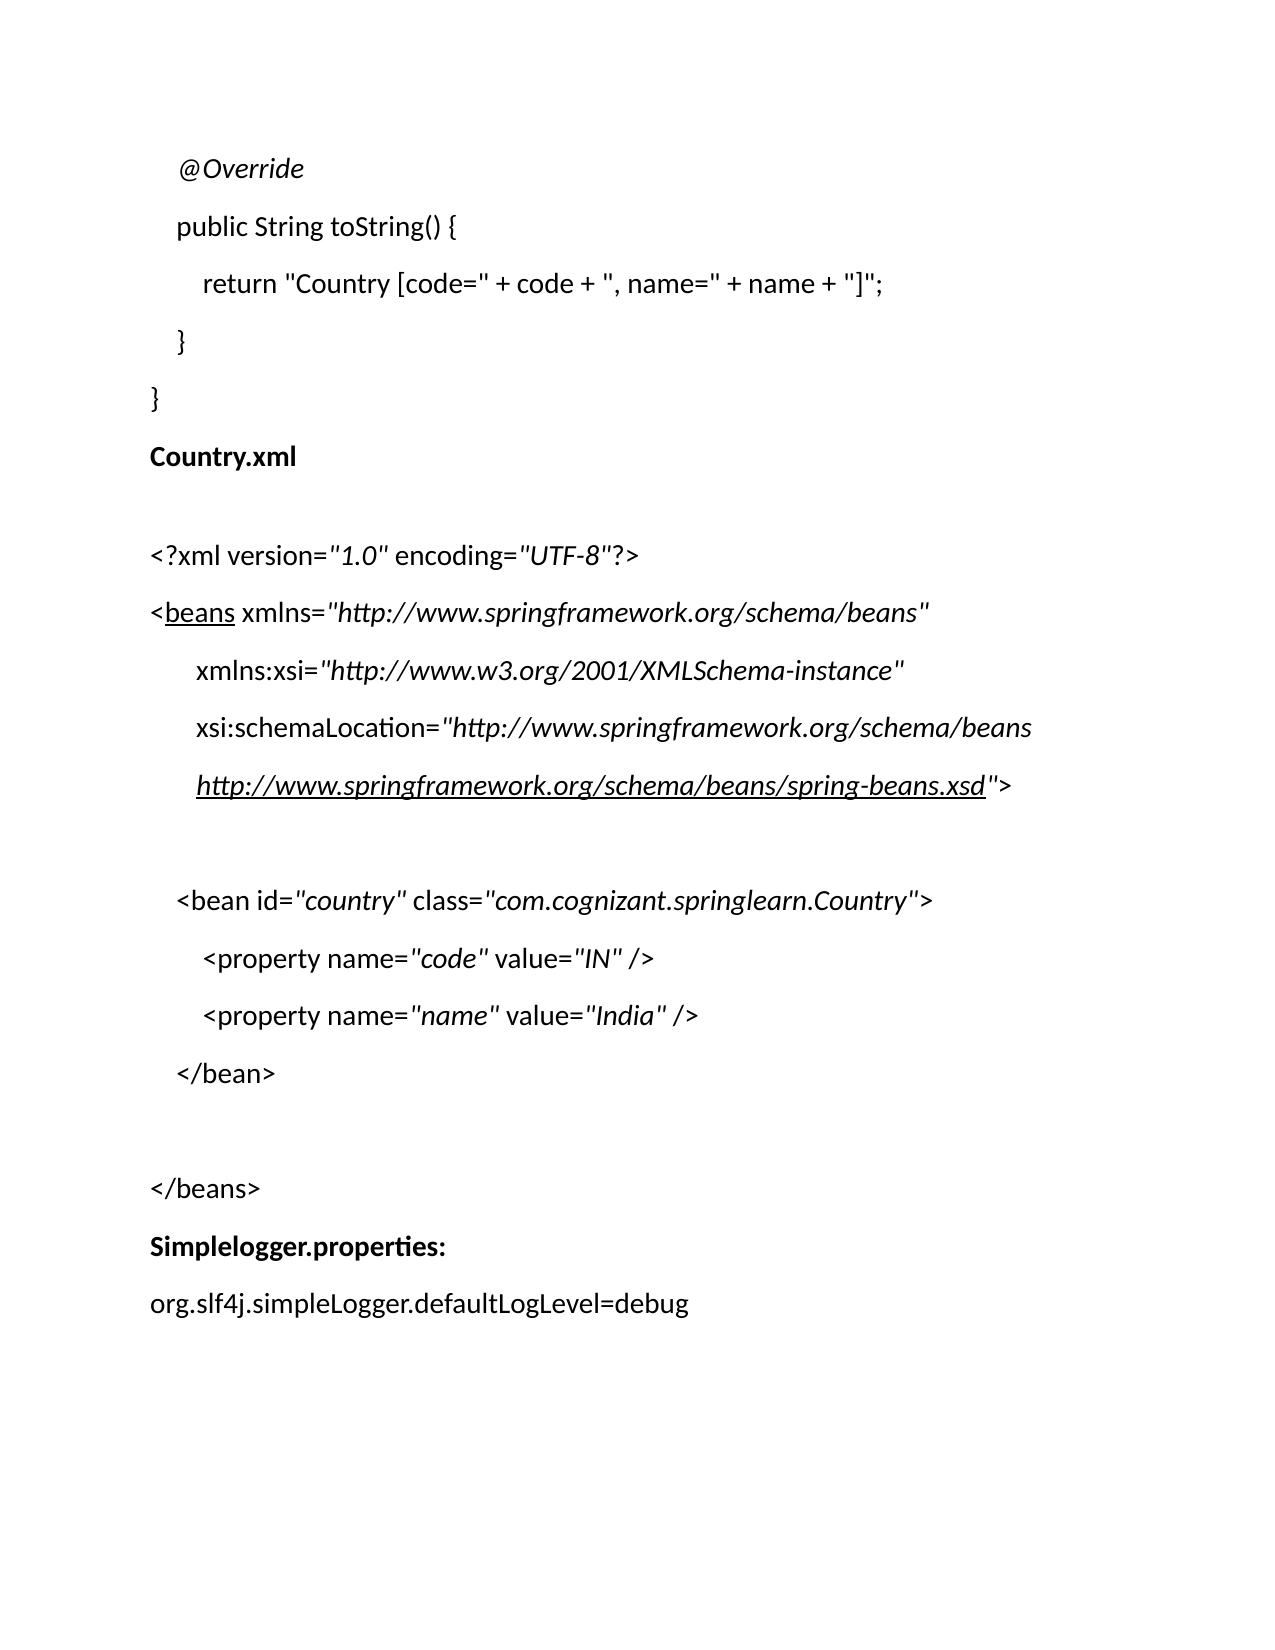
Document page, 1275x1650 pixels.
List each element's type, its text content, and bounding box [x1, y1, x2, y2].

text <beans xmlns="http://www.springframework.org/schema/beans" [150, 594, 1125, 630]
text <property name="name" value="India" /> [150, 997, 1125, 1033]
text Simplelogger.properties: [150, 1228, 1125, 1263]
text <?xml version="1.0" encoding="UTF-8"?> [150, 496, 1125, 572]
text <property name="code" value="IN" /> [150, 940, 1125, 975]
text xsi:schemaLocation="http://www.springframework.org/schema/beans [150, 709, 1125, 745]
text @Override [150, 150, 1125, 186]
text </bean> [150, 1055, 1125, 1091]
text } [150, 323, 1125, 358]
text <bean id="country" class="com.cognizant.springlearn.Country"> [150, 882, 1125, 918]
text return "Country [code=" + code + ", name=" + name + "]"; [150, 265, 1125, 301]
text xmlns:xsi="http://www.w3.org/2001/XMLSchema-instance" [150, 652, 1125, 687]
text http://www.springframework.org/schema/beans/spring-beans.xsd"> [150, 767, 1125, 803]
text } [150, 380, 1125, 416]
text </beans> [150, 1170, 1125, 1206]
text public String toString() { [150, 208, 1125, 243]
text Country.xml [150, 438, 1125, 474]
text org.slf4j.simpleLogger.defaultLogLevel=debug [150, 1285, 1125, 1321]
